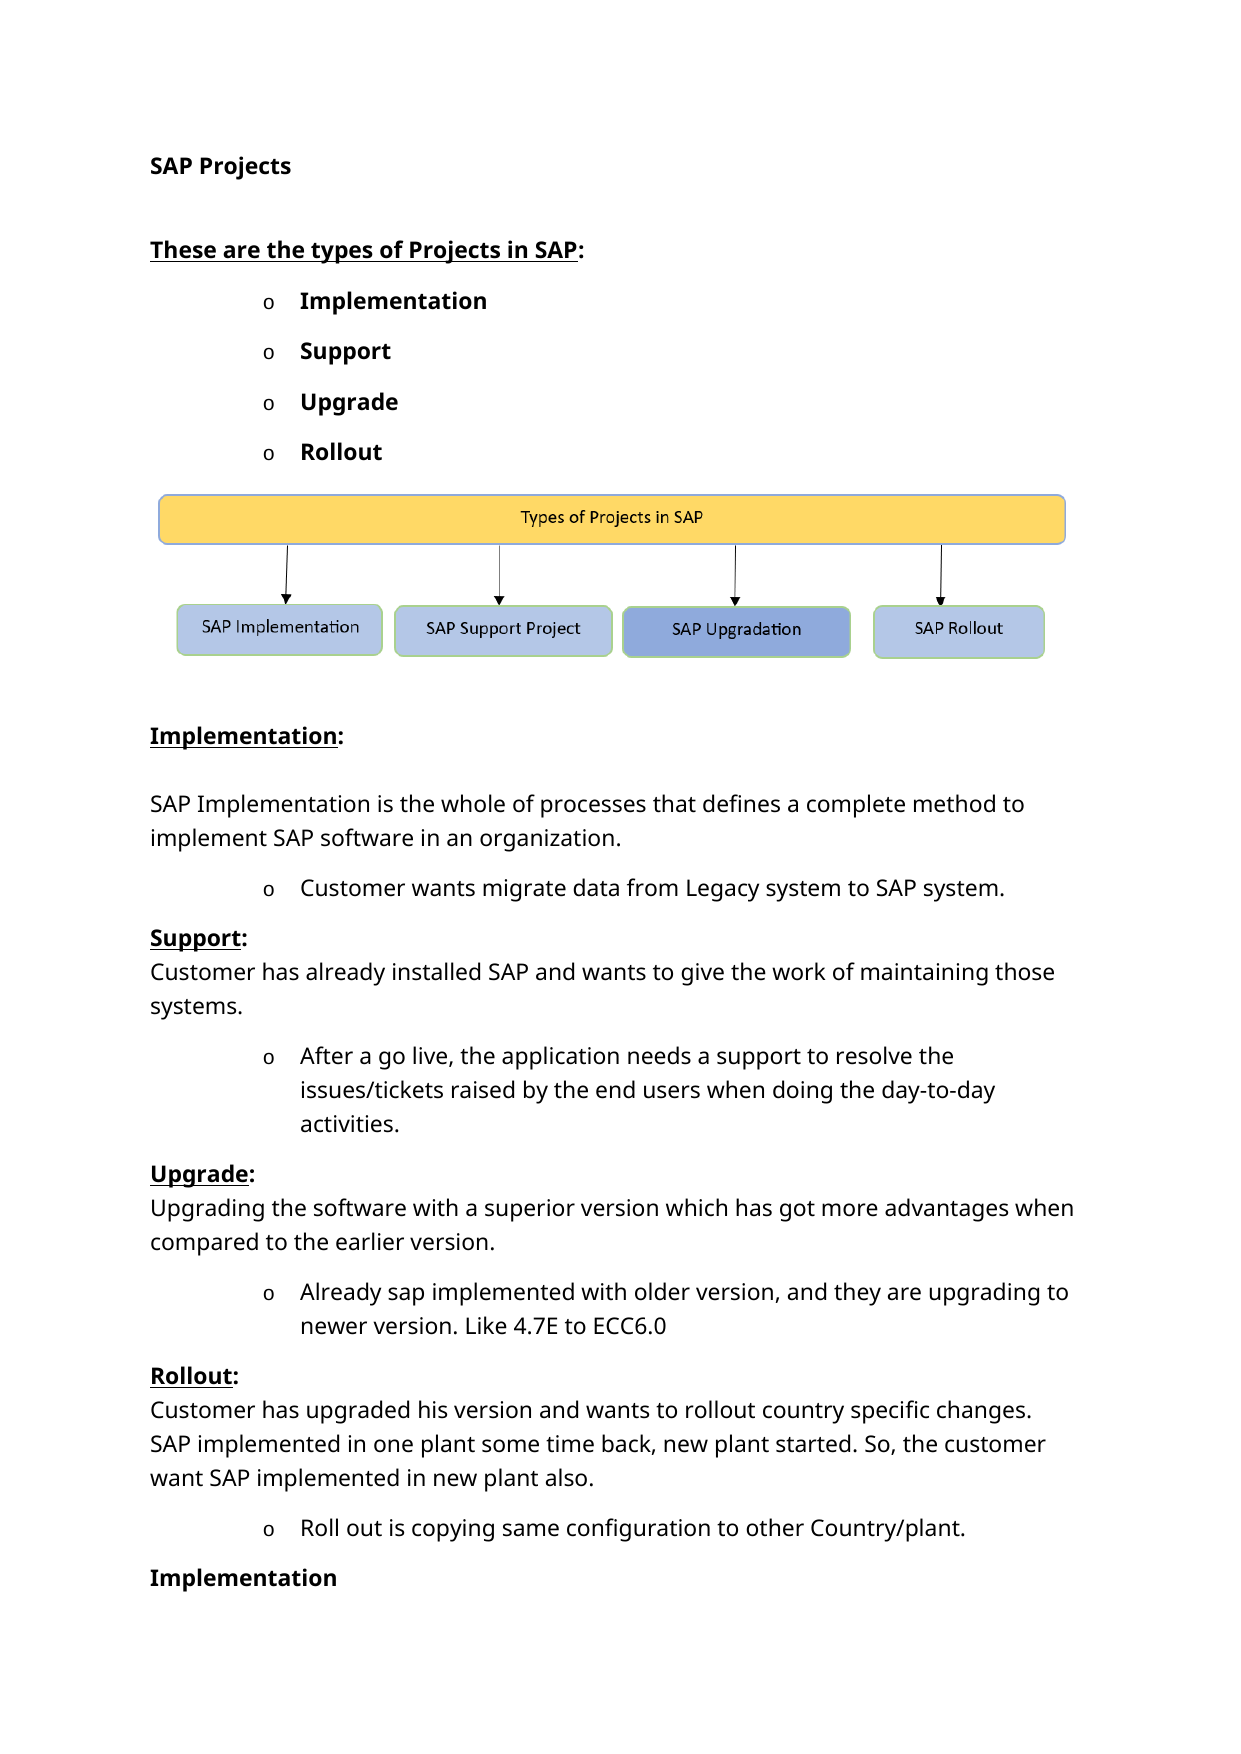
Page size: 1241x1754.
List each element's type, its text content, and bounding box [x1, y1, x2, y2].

list Implementation [262, 284, 1090, 316]
list Customer wants migrate data from Legacy system to SAP system. [262, 872, 1090, 903]
list Support [262, 335, 1090, 366]
list Roll out is copying same configuration to other Country/plant. [262, 1512, 1090, 1543]
text SAP Projects [150, 150, 1090, 181]
list After a go live, the application needs a support to resolve the issues/tickets raised by the end users when doing the day-to-day activities. [262, 1040, 1090, 1139]
picture [150, 486, 1091, 668]
text Upgrade: Upgrading the software with a superior version which has got more advantages when compared to the earlier version. [150, 1158, 1090, 1257]
list Rollout [262, 436, 1090, 467]
text Implementation: SAP Implementation is the whole of processes that defines a complete method to implement SAP software in an organization. [150, 687, 1090, 853]
list Upgrade [262, 385, 1090, 417]
text Support: Customer has already installed SAP and wants to give the work of maintaining those systems. [150, 922, 1090, 1021]
text Implementation [150, 1562, 1090, 1594]
list Already sap implemented with older version, and they are upgrading to newer version. Like 4.7E to ECC6.0 [262, 1276, 1090, 1341]
text Rollout: Customer has upgraded his version and wants to rollout country specific changes. SAP implemented in one plant some time back, new plant started. So, the customer want SAP implemented in new plant also. [150, 1360, 1090, 1493]
text These are the types of Projects in SAP: [150, 200, 1090, 265]
